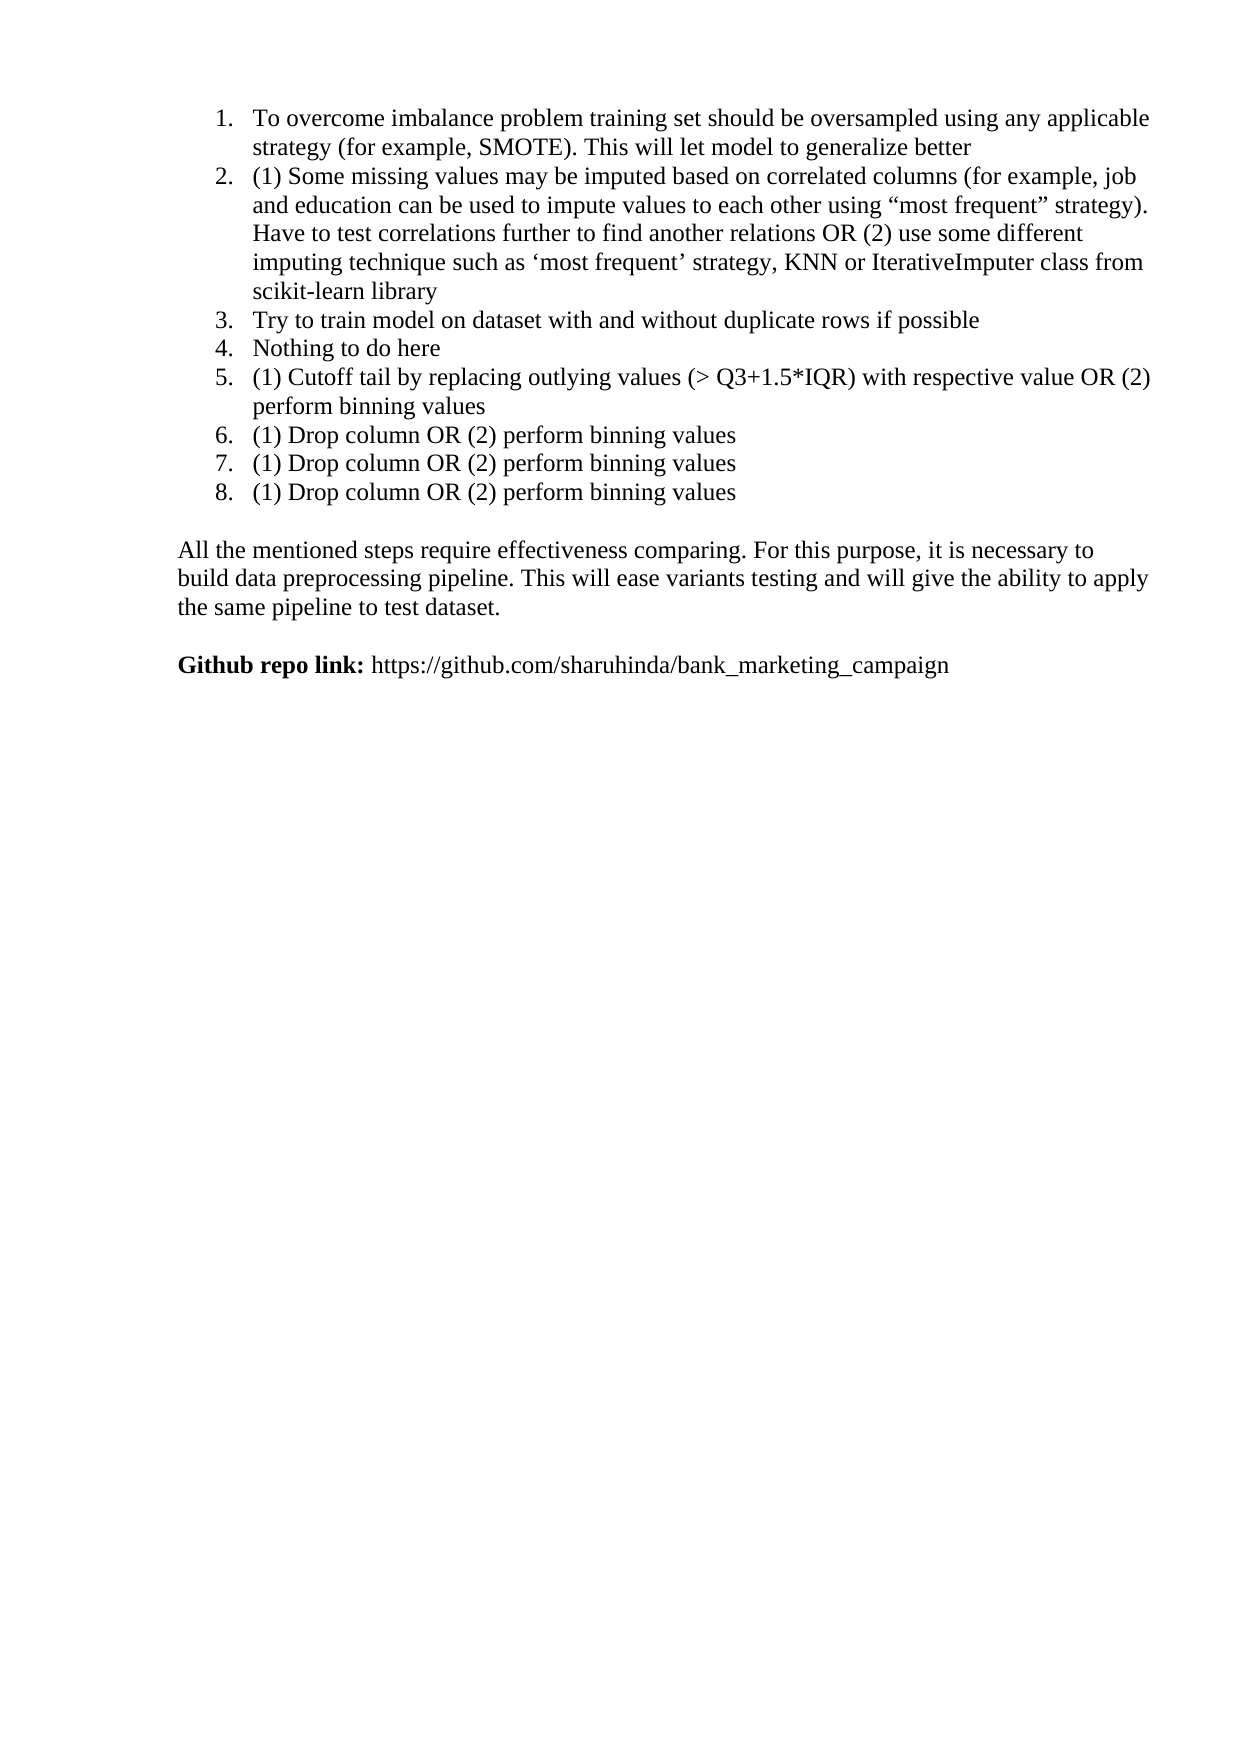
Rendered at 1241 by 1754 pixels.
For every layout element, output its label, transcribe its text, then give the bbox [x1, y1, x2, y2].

list Try to train model on dataset with and without duplicate rows if possible [215, 305, 1152, 333]
list (1) Some missing values may be imputed based on correlated columns (for example, job and education can be used to impute values to each other using “most frequent” strategy). Have to test correlations further to find another relations OR (2) use some different imputing technique such as ‘most frequent’ strategy, KNN or IterativeImputer class from scikit-learn library [215, 161, 1152, 305]
list (1) Drop column OR (2) perform binning values [215, 477, 1152, 506]
text All the mentioned steps require effectiveness comparing. For this purpose, it is necessary to build data preprocessing pipeline. This will ease variants testing and will give the ability to apply the same pipeline to test dataset. [177, 535, 1152, 621]
list (1) Drop column OR (2) perform binning values [215, 448, 1152, 477]
text Github repo link: https://github.com/sharuhinda/bank_marketing_campaign [177, 650, 1152, 678]
list (1) Cutoff tail by replacing outlying values (> Q3+1.5*IQR) with respective value OR (2) perform binning values [215, 362, 1152, 420]
list Nothing to do here [215, 333, 1152, 362]
list (1) Drop column OR (2) perform binning values [215, 420, 1152, 448]
